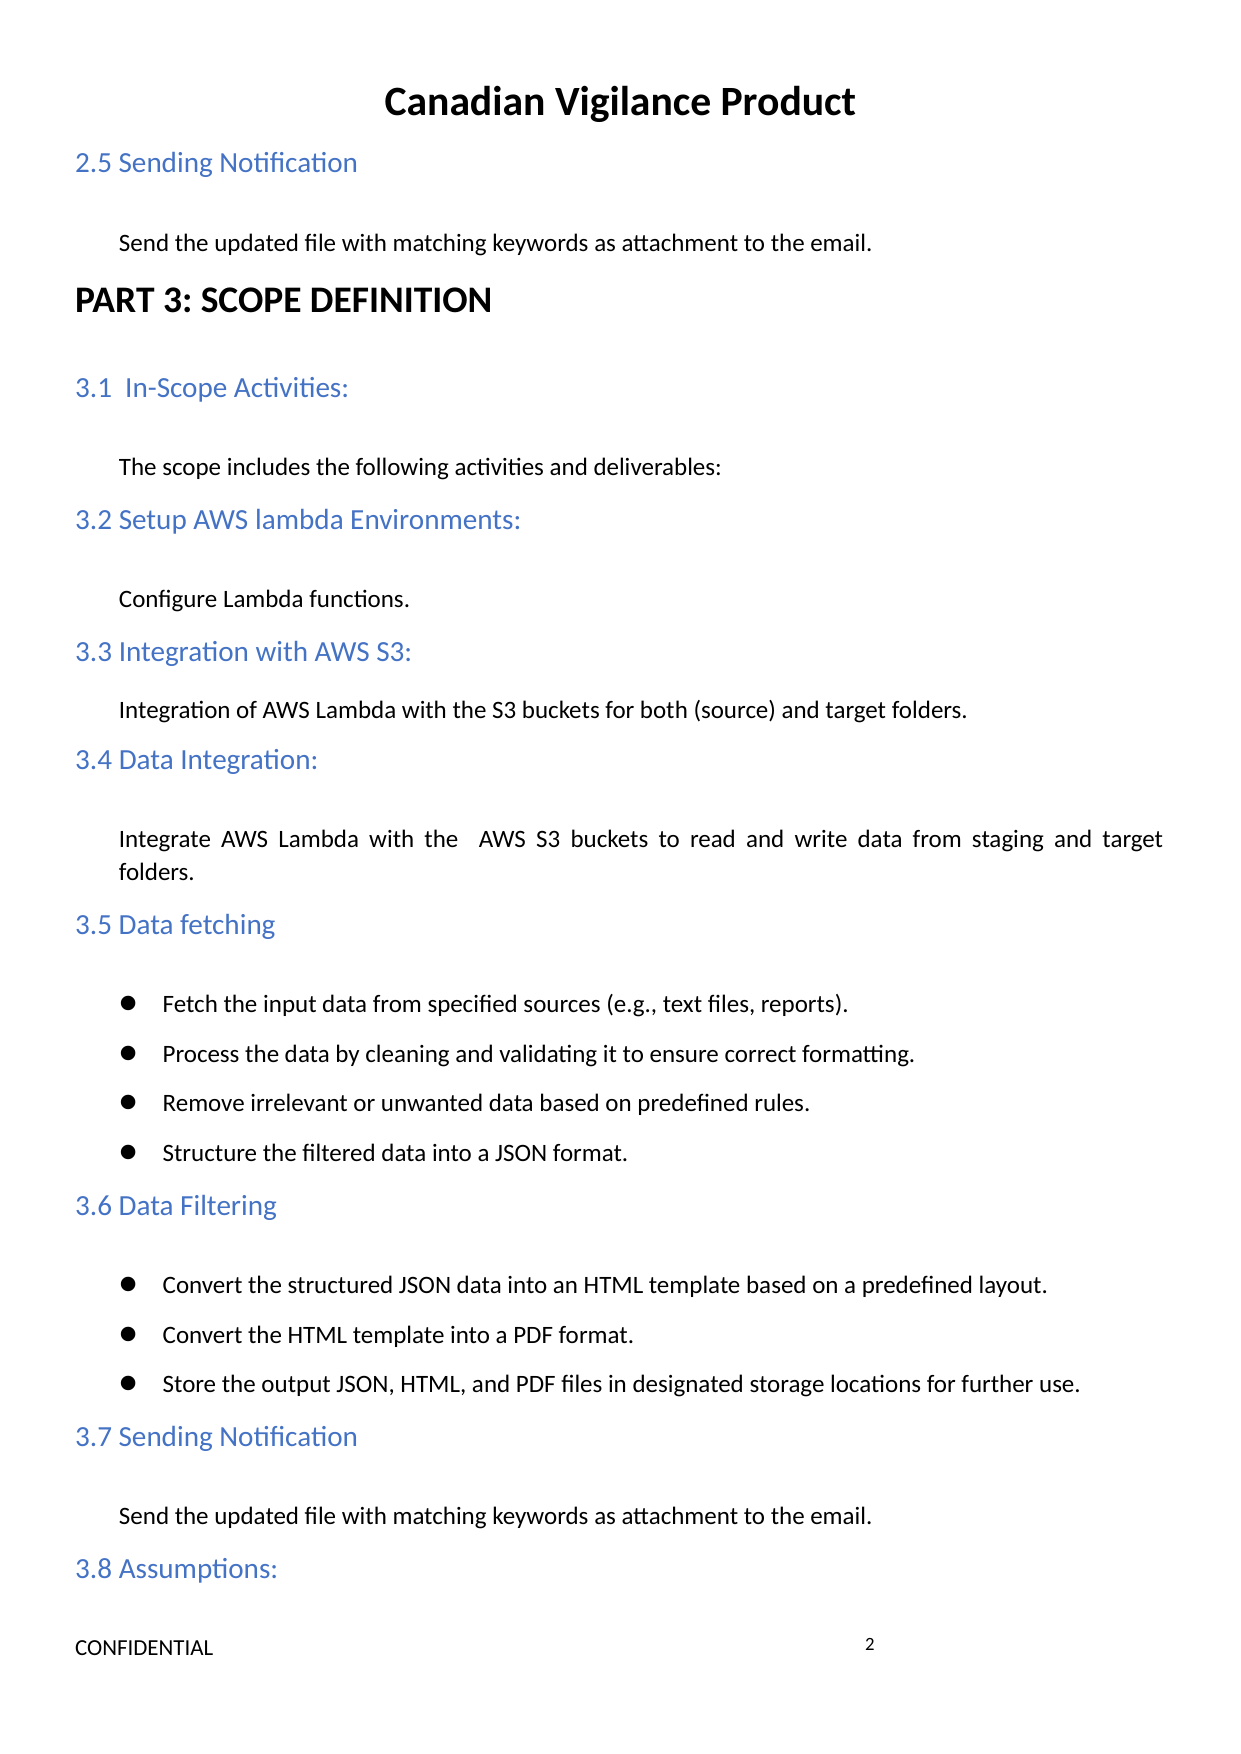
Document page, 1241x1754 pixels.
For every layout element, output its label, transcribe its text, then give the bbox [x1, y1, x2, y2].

subtitle 3.5 Data fetching [75, 906, 1165, 942]
list Fetch the input data from specified sources (e.g., text files, reports). [119, 988, 1165, 1019]
subtitle PART 3: SCOPE DEFINITION [75, 276, 1165, 322]
subtitle 3.1 In-Scope Activities: [75, 369, 1165, 404]
text The scope includes the following activities and deliverables: [119, 451, 1165, 482]
text Integrate AWS Lambda with the AWS S3 buckets to read and write data from staging and target folders. [119, 823, 1165, 887]
list Structure the filtered data into a JSON format. [119, 1137, 1165, 1168]
list Remove irrelevant or unwanted data based on predefined rules. [119, 1088, 1165, 1118]
list Integration of AWS Lambda with the S3 buckets for both (source) and target folders. [119, 694, 1165, 724]
list Process the data by cleaning and validating it to ensure correct formatting. [119, 1038, 1165, 1068]
subtitle 3.4 Data Integration: [75, 741, 1165, 777]
text Configure Lambda functions. [119, 583, 1165, 614]
list Convert the structured JSON data into an HTML template based on a predefined layout. [119, 1269, 1165, 1300]
subtitle 3.3 Integration with AWS S3: [75, 633, 1165, 669]
subtitle 3.8 Assumptions: [75, 1550, 1165, 1586]
list Convert the HTML template into a PDF format. [119, 1319, 1165, 1349]
subtitle 2.5 Sending Notification [75, 144, 1165, 180]
text Send the updated file with matching keywords as attachment to the email. [119, 1501, 1165, 1531]
list Store the output JSON, HTML, and PDF files in designated storage locations for further use. [119, 1368, 1165, 1399]
subtitle 3.6 Data Filtering [75, 1187, 1165, 1222]
subtitle 3.2 Setup AWS lambda Environments: [75, 501, 1165, 537]
subtitle 3.7 Sending Notification [75, 1418, 1165, 1454]
text Send the updated file with matching keywords as attachment to the email. [119, 227, 1165, 257]
